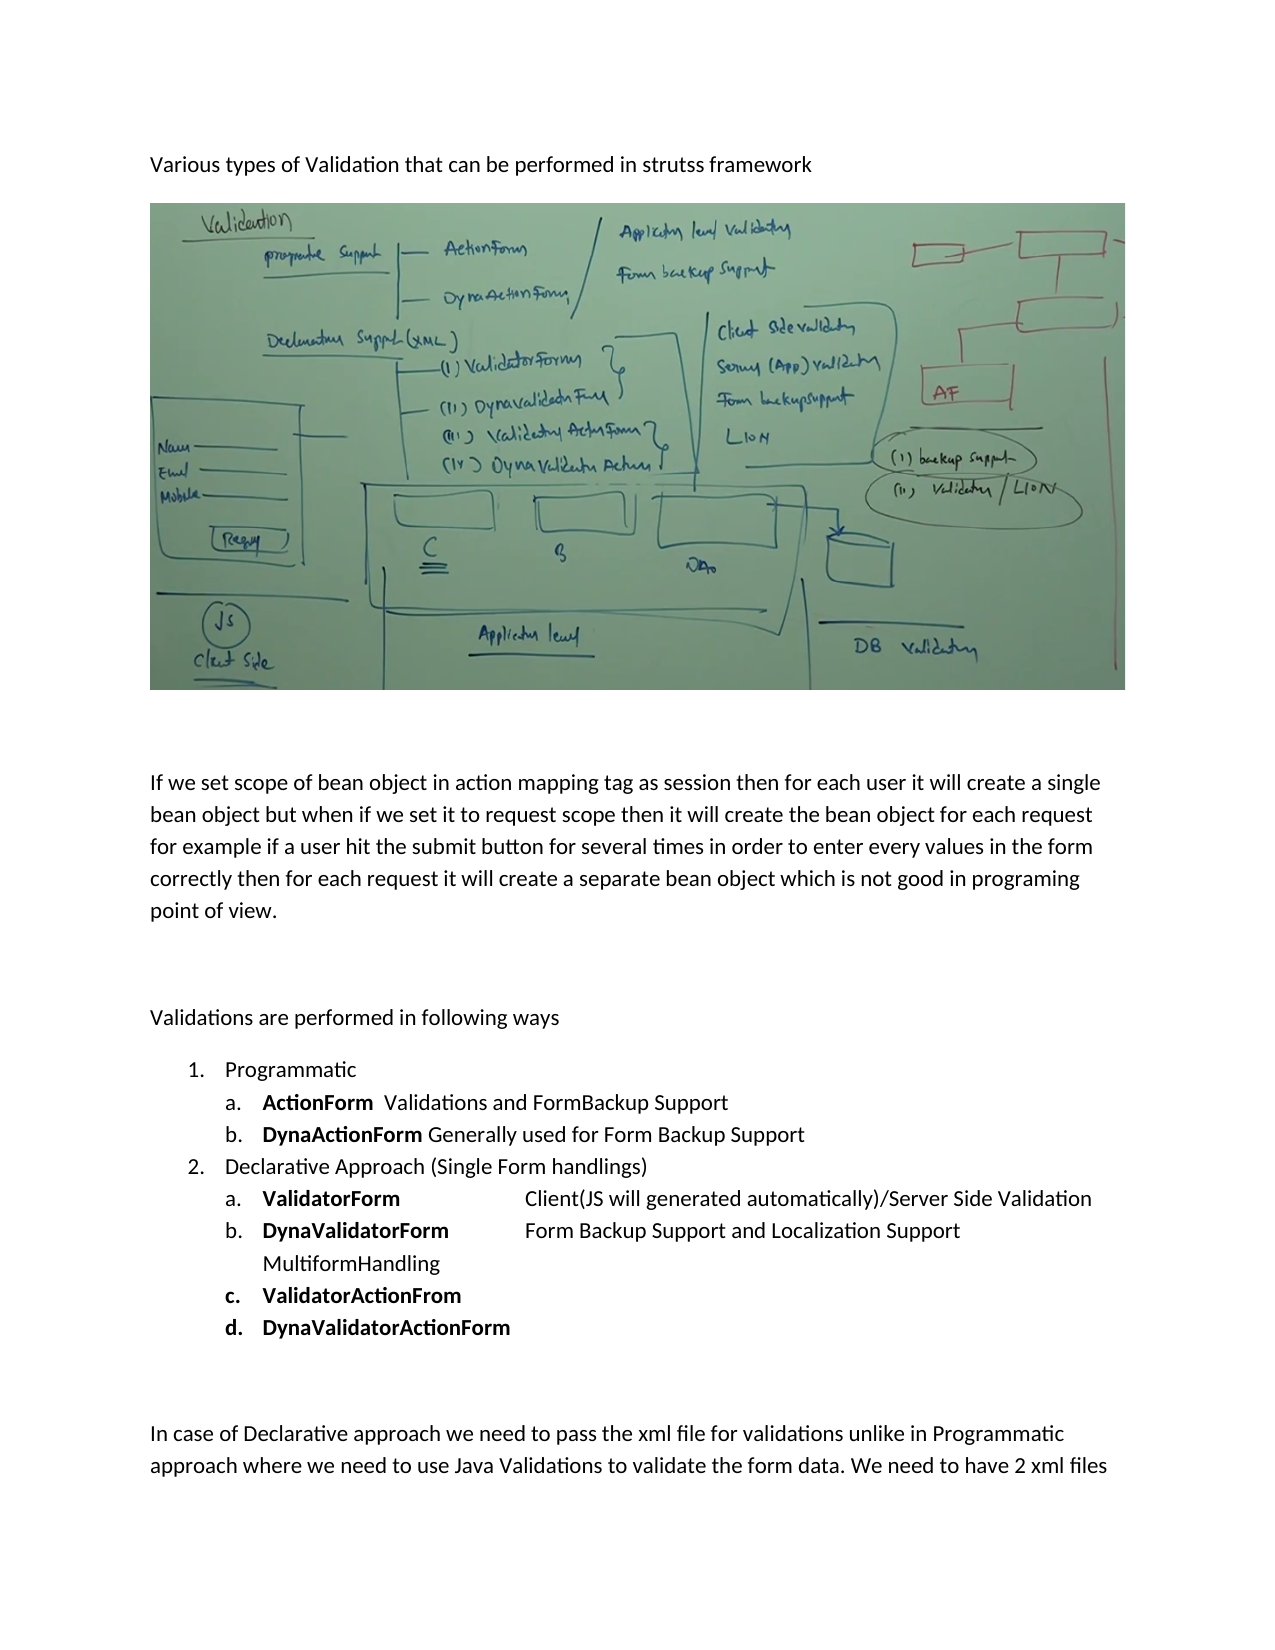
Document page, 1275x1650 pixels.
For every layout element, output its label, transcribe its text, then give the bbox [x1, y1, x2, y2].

list DynaValidatorForm Form Backup Support and Localization Support [225, 1217, 1125, 1244]
list Programmatic [187, 1056, 1125, 1084]
text Various types of Validation that can be performed in strutss framework [150, 150, 1125, 178]
list MultiformHandling [262, 1249, 1125, 1277]
picture [150, 203, 1125, 690]
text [150, 1419, 1125, 1479]
list ValidatorActionFrom [225, 1281, 1125, 1309]
list Declarative Approach (Single Form handlings) [187, 1152, 1125, 1180]
text If we set scope of bean object in action mapping tag as session then for each user it will create a single bean object but when if we set it to request scope then it will create the bean object for each request for example if a user hit the submit button for several times in order to enter every values in the form correctly then for each request it will create a separate bean object which is not good in programing point of view. [150, 768, 1125, 924]
list ValidatorForm Client(JS will generated automatically)/Server Side Validation [225, 1184, 1125, 1212]
list DynaActionForm Generally used for Form Backup Support [225, 1120, 1125, 1148]
list DynaValidatorActionForm [225, 1313, 1125, 1341]
text Validations are performed in following ways [150, 1003, 1125, 1031]
list ActionForm Validations and FormBackup Support [225, 1088, 1125, 1116]
